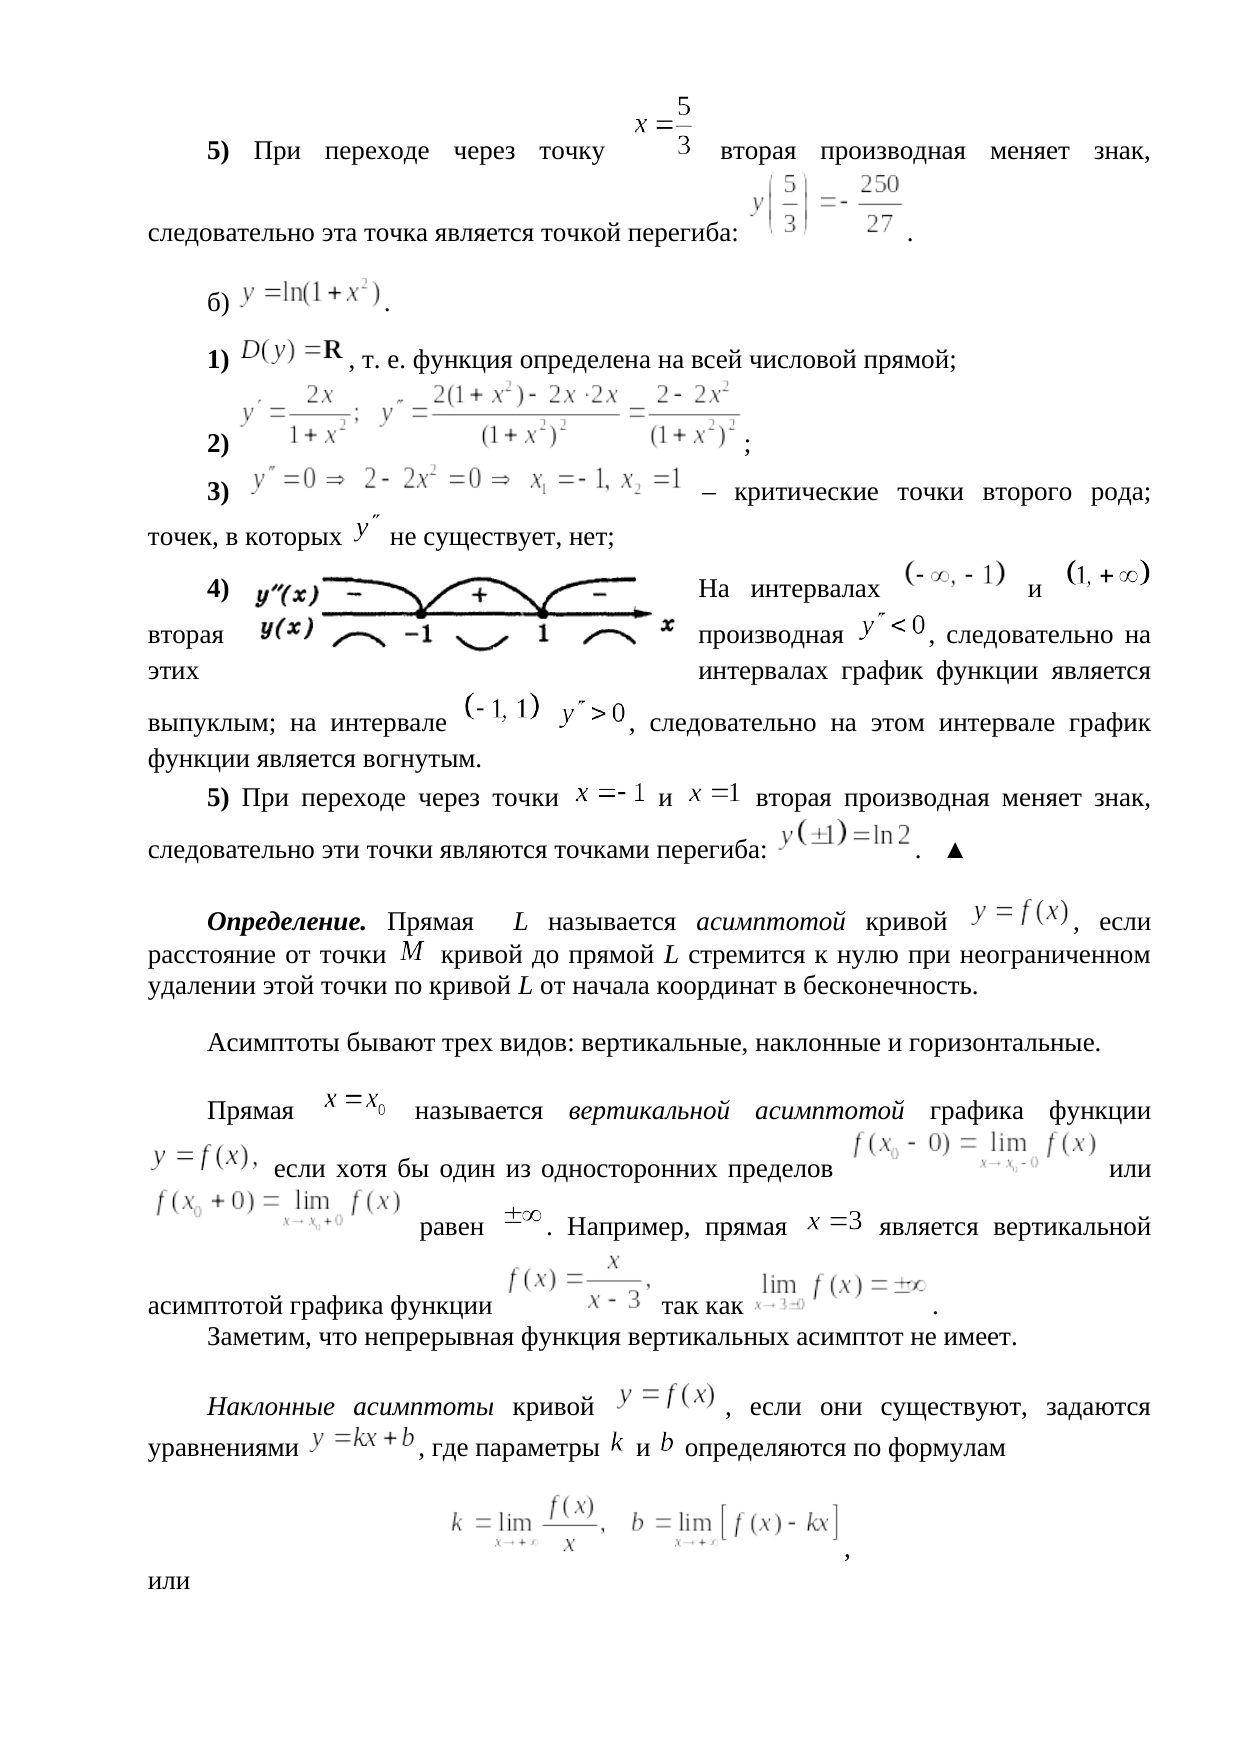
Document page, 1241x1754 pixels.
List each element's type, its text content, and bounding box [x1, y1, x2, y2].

text Заметим, что непрерывная функция вертикальных асимптот не имеет. [148, 1320, 1152, 1351]
text Асимптоты бывают трех видов: вертикальные, наклонные и горизонтальные. [148, 1026, 1152, 1057]
text Наклонные асимптоты кривой , если они существуют, задаются уравнениями , где параметры и определяются по формулам [148, 1376, 1152, 1462]
text Прямая называется вертикальной асимптотой графика функции если хотя бы один из односторонних пределов или равен . Например, прямая является вертикальной асимптотой графика функции так как . [148, 1082, 1152, 1320]
text 4) На интервалах и вторая производная , следовательно на этих интервалах график функции является выпуклым; на интервале , следовательно на этом интервале график функции является вогнутым. [148, 556, 1152, 773]
text 5) При переходе через точку вторая производная меняет знак, следовательно эта точка является точкой перегиба: . [148, 89, 1152, 248]
text 2) ; [148, 374, 1152, 458]
text б) . [148, 273, 1152, 318]
text Определение. Прямая L называется асимптотой кривой , если расстояние от точки кривой до прямой L стремится к нулю при неограниченном удалении этой точки по кривой L от начала координат в бесконечность. [148, 894, 1152, 1001]
text или [148, 1564, 1152, 1595]
text 5) При переходе через точки и вторая производная меняет знак, следовательно эти точки являются точками перегиба: . ▲ [148, 778, 1152, 864]
text 1) , т. е. функция определена на всей числовой прямой; [148, 333, 1152, 374]
text 3) – критические точки второго рода; точек, в которых не существует, нет; [148, 458, 1152, 552]
text , [148, 1487, 1152, 1564]
picture [250, 569, 680, 662]
